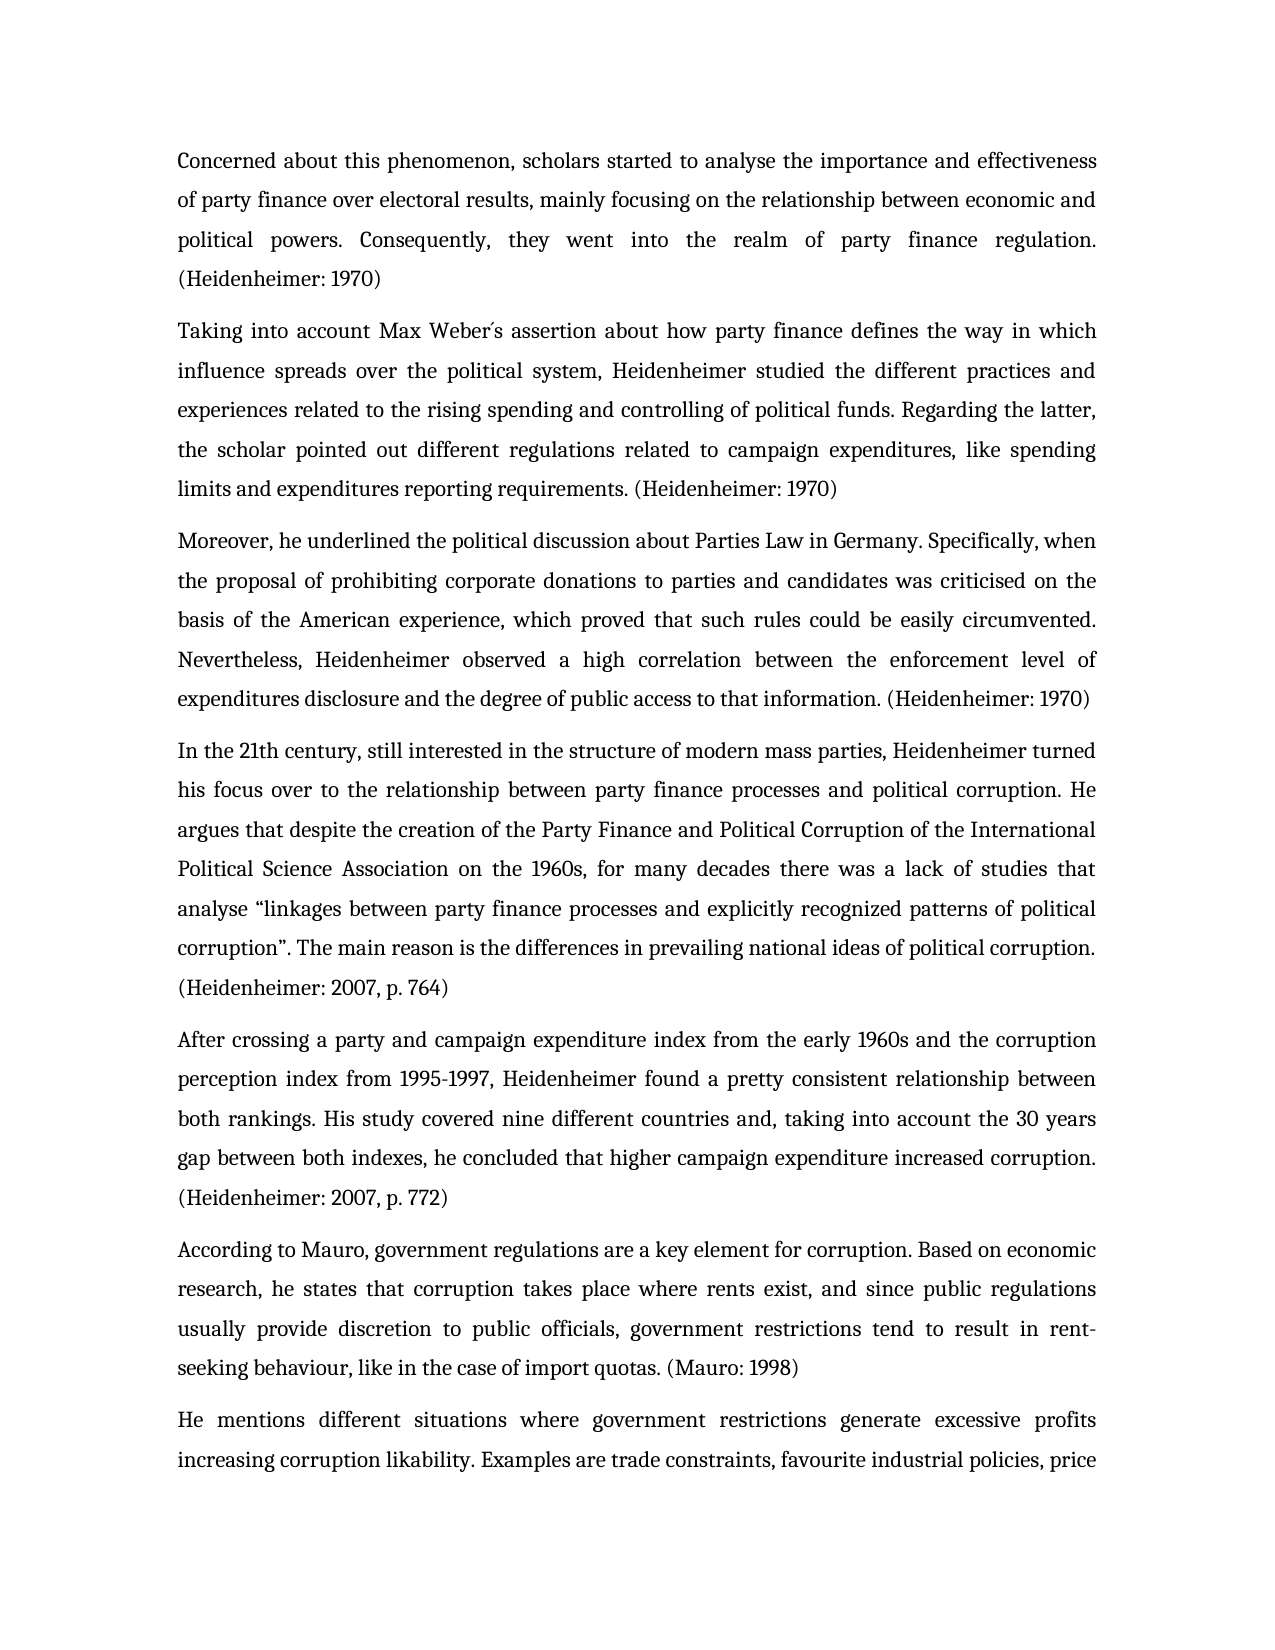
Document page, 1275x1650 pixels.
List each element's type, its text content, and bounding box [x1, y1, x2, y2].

text Taking into account Max Weber´s assertion about how party finance defines the way in which influence spreads over the political system, Heidenheimer studied the different practices and experiences related to the rising spending and controlling of political funds. Regarding the latter, the scholar pointed out different regulations related to campaign expenditures, like spending limits and expenditures reporting requirements. (Heidenheimer: 1970) [177, 318, 1098, 502]
text According to Mauro, government regulations are a key element for corruption. Based on economic research, he states that corruption takes place where rents exist, and since public regulations usually provide discretion to public officials, government restrictions tend to result in rent-seeking behaviour, like in the case of import quotas. (Mauro: 1998) [177, 1237, 1098, 1381]
text Moreover, he underlined the political discussion about Parties Law in Germany. Specifically, when the proposal of prohibiting corporate donations to parties and candidates was criticised on the basis of the American experience, which proved that such rules could be easily circumvented. Nevertheless, Heidenheimer observed a high correlation between the enforcement level of expenditures disclosure and the degree of public access to that information. (Heidenheimer: 1970) [177, 528, 1098, 712]
text In the 21th century, still interested in the structure of modern mass parties, Heidenheimer turned his focus over to the relationship between party finance processes and political corruption. He argues that despite the creation of the Party Finance and Political Corruption of the International Political Science Association on the 1960s, for many decades there was a lack of studies that analyse “linkages between party finance processes and explicitly recognized patterns of political corruption”. The main reason is the differences in prevailing national ideas of political corruption. (Heidenheimer: 2007, p. 764) [177, 738, 1098, 1001]
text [177, 1407, 1098, 1473]
text After crossing a party and campaign expenditure index from the early 1960s and the corruption perception index from 1995-1997, Heidenheimer found a pretty consistent relationship between both rankings. His study covered nine different countries and, taking into account the 30 years gap between both indexes, he concluded that higher campaign expenditure increased corruption. (Heidenheimer: 2007, p. 772) [177, 1027, 1098, 1211]
text Concerned about this phenomenon, scholars started to analyse the importance and effectiveness of party finance over electoral results, mainly focusing on the relationship between economic and political powers. Consequently, they went into the realm of party finance regulation. (Heidenheimer: 1970) [177, 148, 1098, 292]
